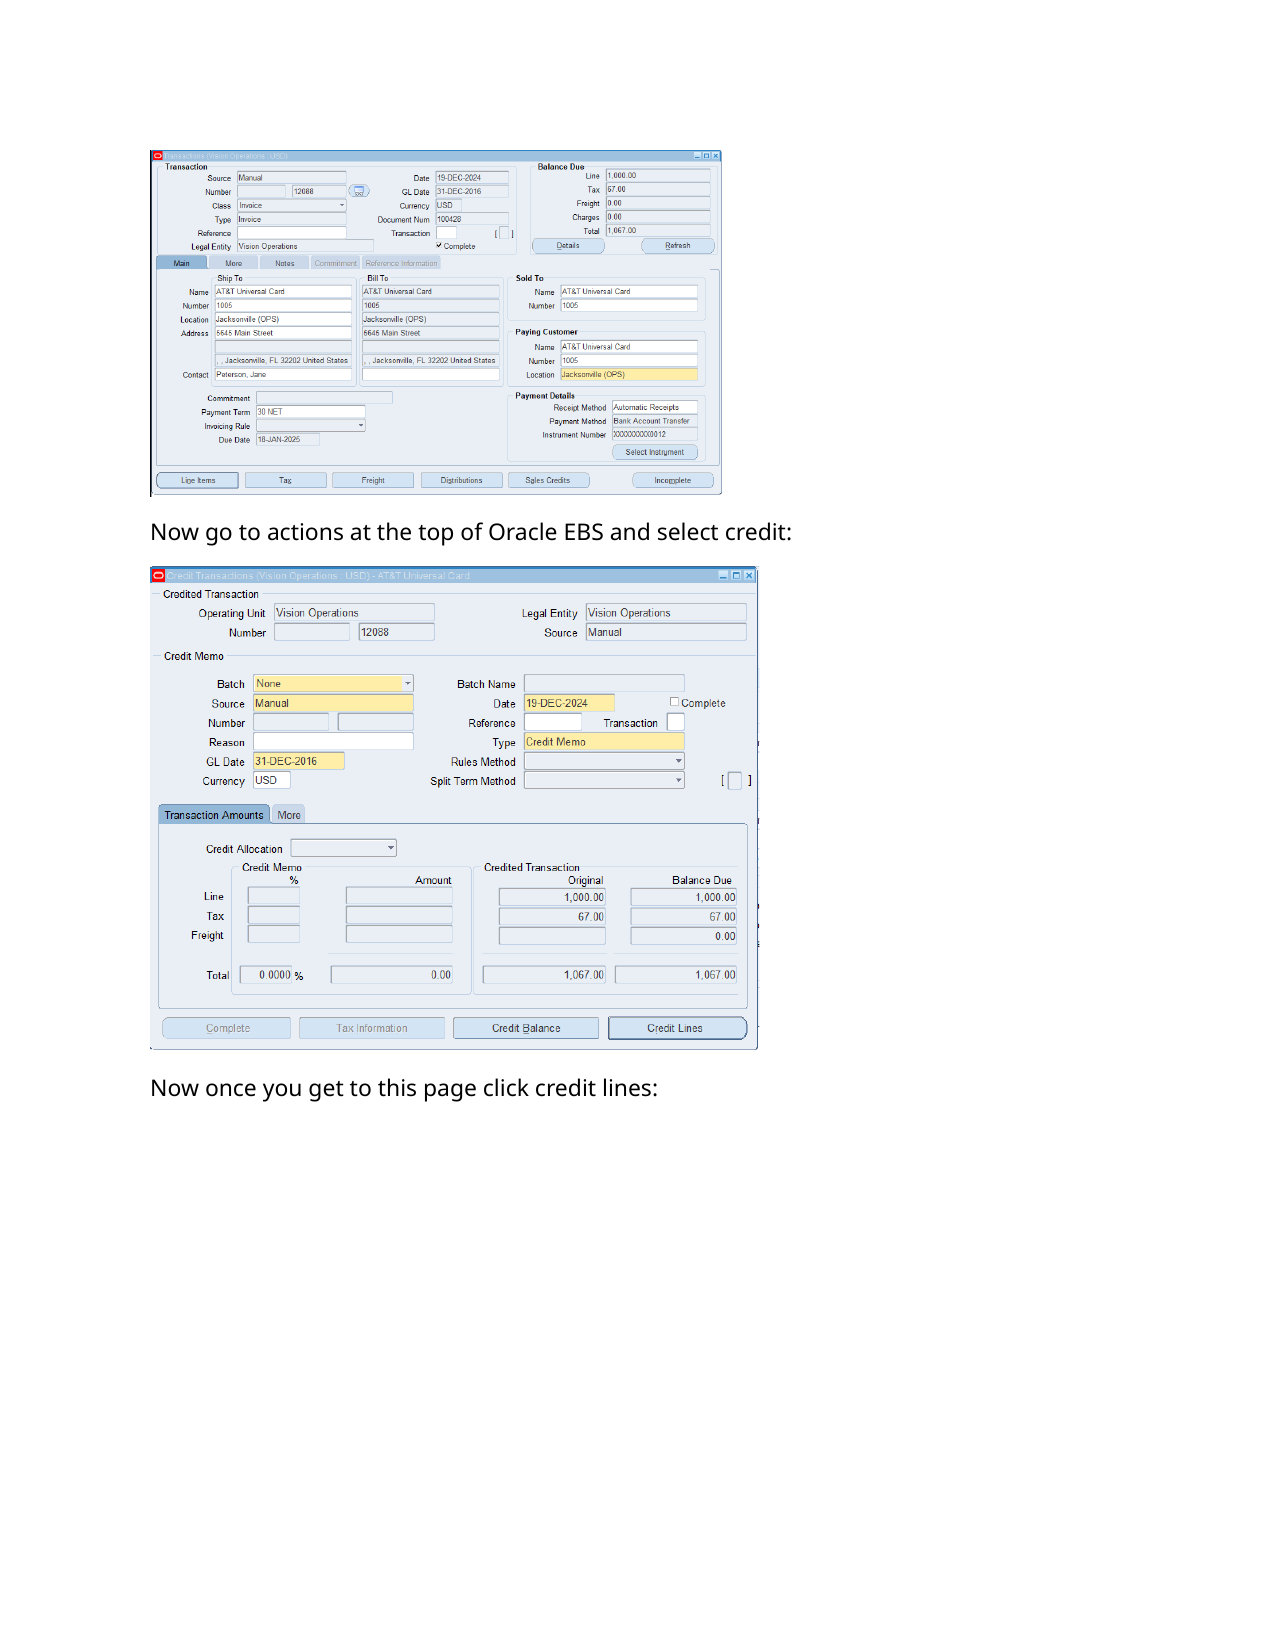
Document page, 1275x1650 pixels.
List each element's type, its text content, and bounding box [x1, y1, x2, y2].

text Now once you get to this page click credit lines: [150, 1072, 1125, 1103]
text Now go to actions at the top of Oracle EBS and select credit: [150, 516, 1125, 547]
picture [150, 150, 724, 497]
picture [150, 566, 760, 1054]
